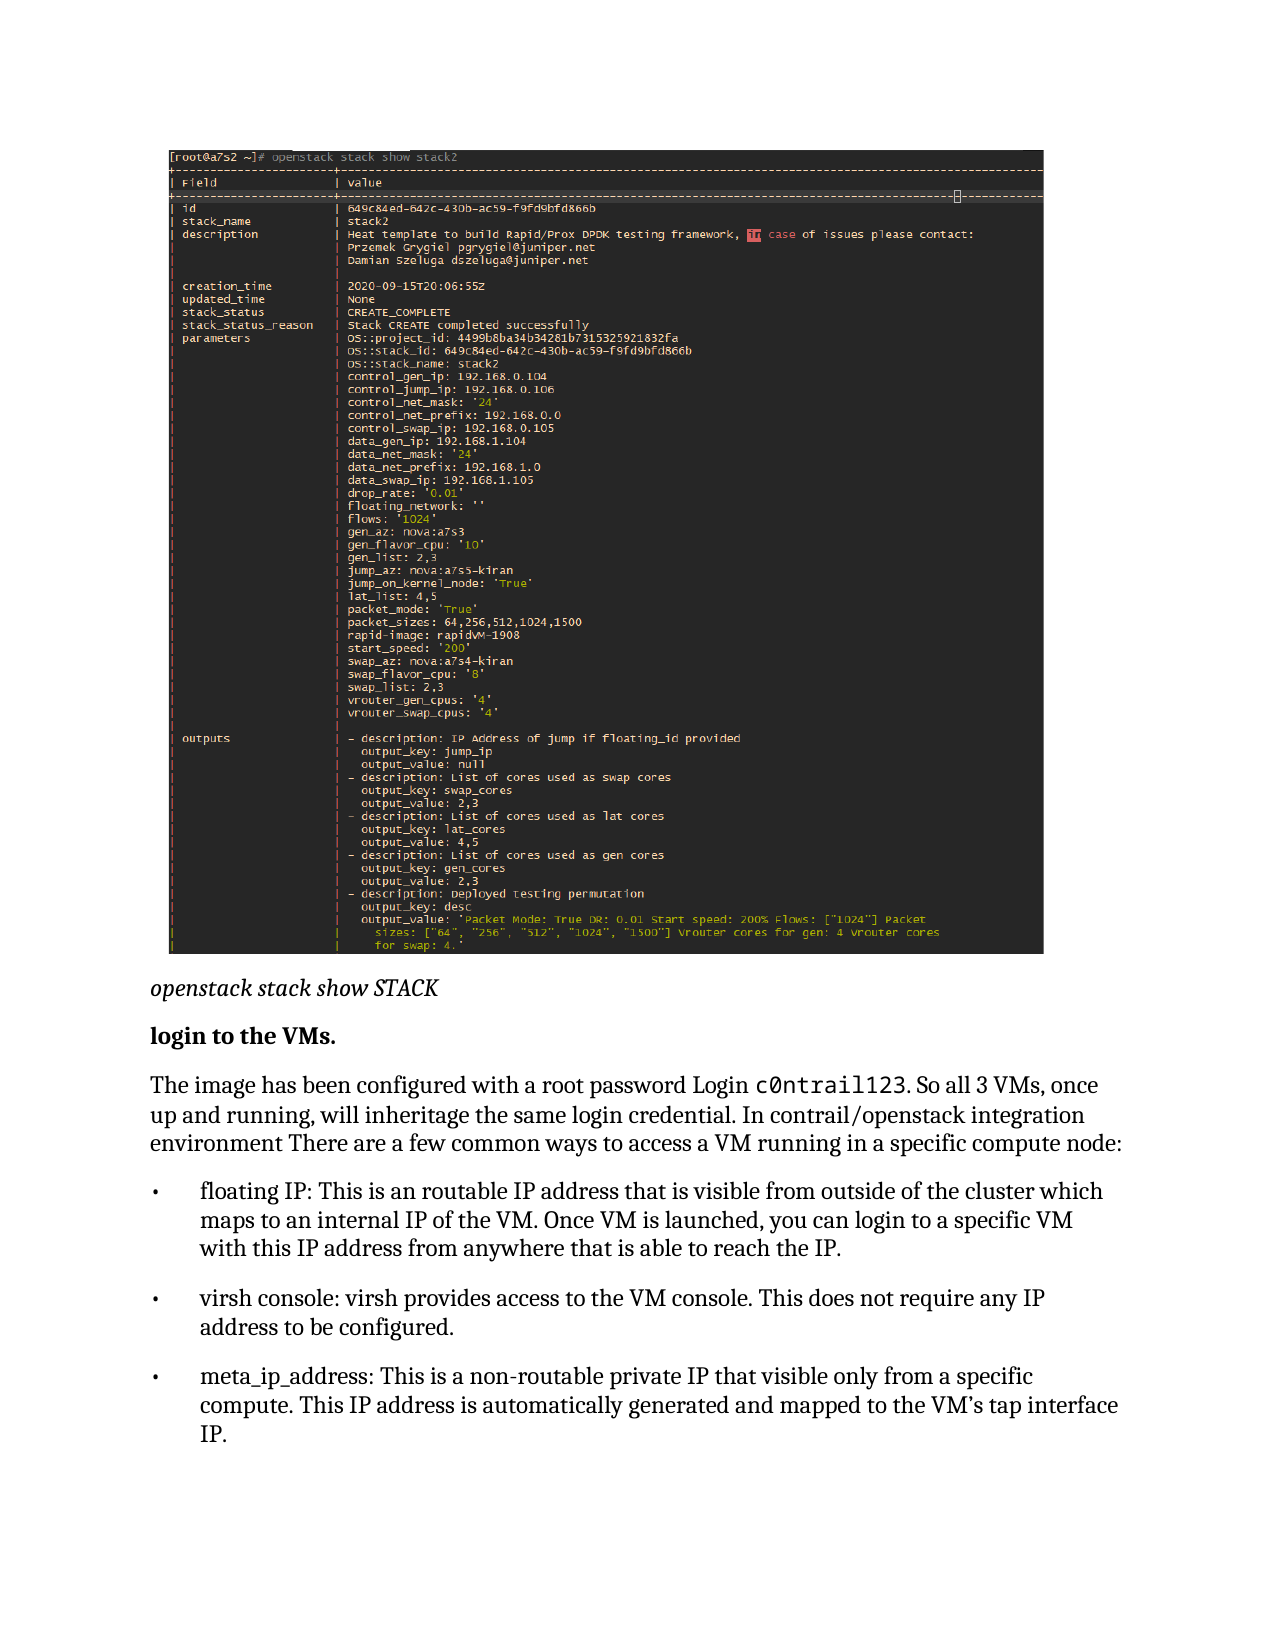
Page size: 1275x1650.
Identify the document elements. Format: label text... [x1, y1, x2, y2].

text The image has been configured with a root password Login c0ntrail123. So all 3 VMs, once up and running, will inheritage the same login credential. In contrail/openstack integration environment There are a few common ways to access a VM running in a specific compute node: [150, 1069, 1125, 1158]
list virsh console: virsh provides access to the VM console. This does not require any IP address to be configured. [150, 1284, 1125, 1341]
list meta_ip_address: This is a non-routable private IP that visible only from a specific compute. This IP address is automatically generated and mapped to the VM’s tap interface IP. [150, 1362, 1125, 1448]
picture [168, 150, 1044, 954]
list floating IP: This is an routable IP address that is visible from outside of the cluster which maps to an internal IP of the VM. Once VM is launched, you can login to a specific VM with this IP address from anywhere that is able to reach the IP. [150, 1177, 1125, 1263]
text openstack stack show STACK [150, 974, 1125, 1003]
text login to the VMs. [150, 1022, 1125, 1051]
